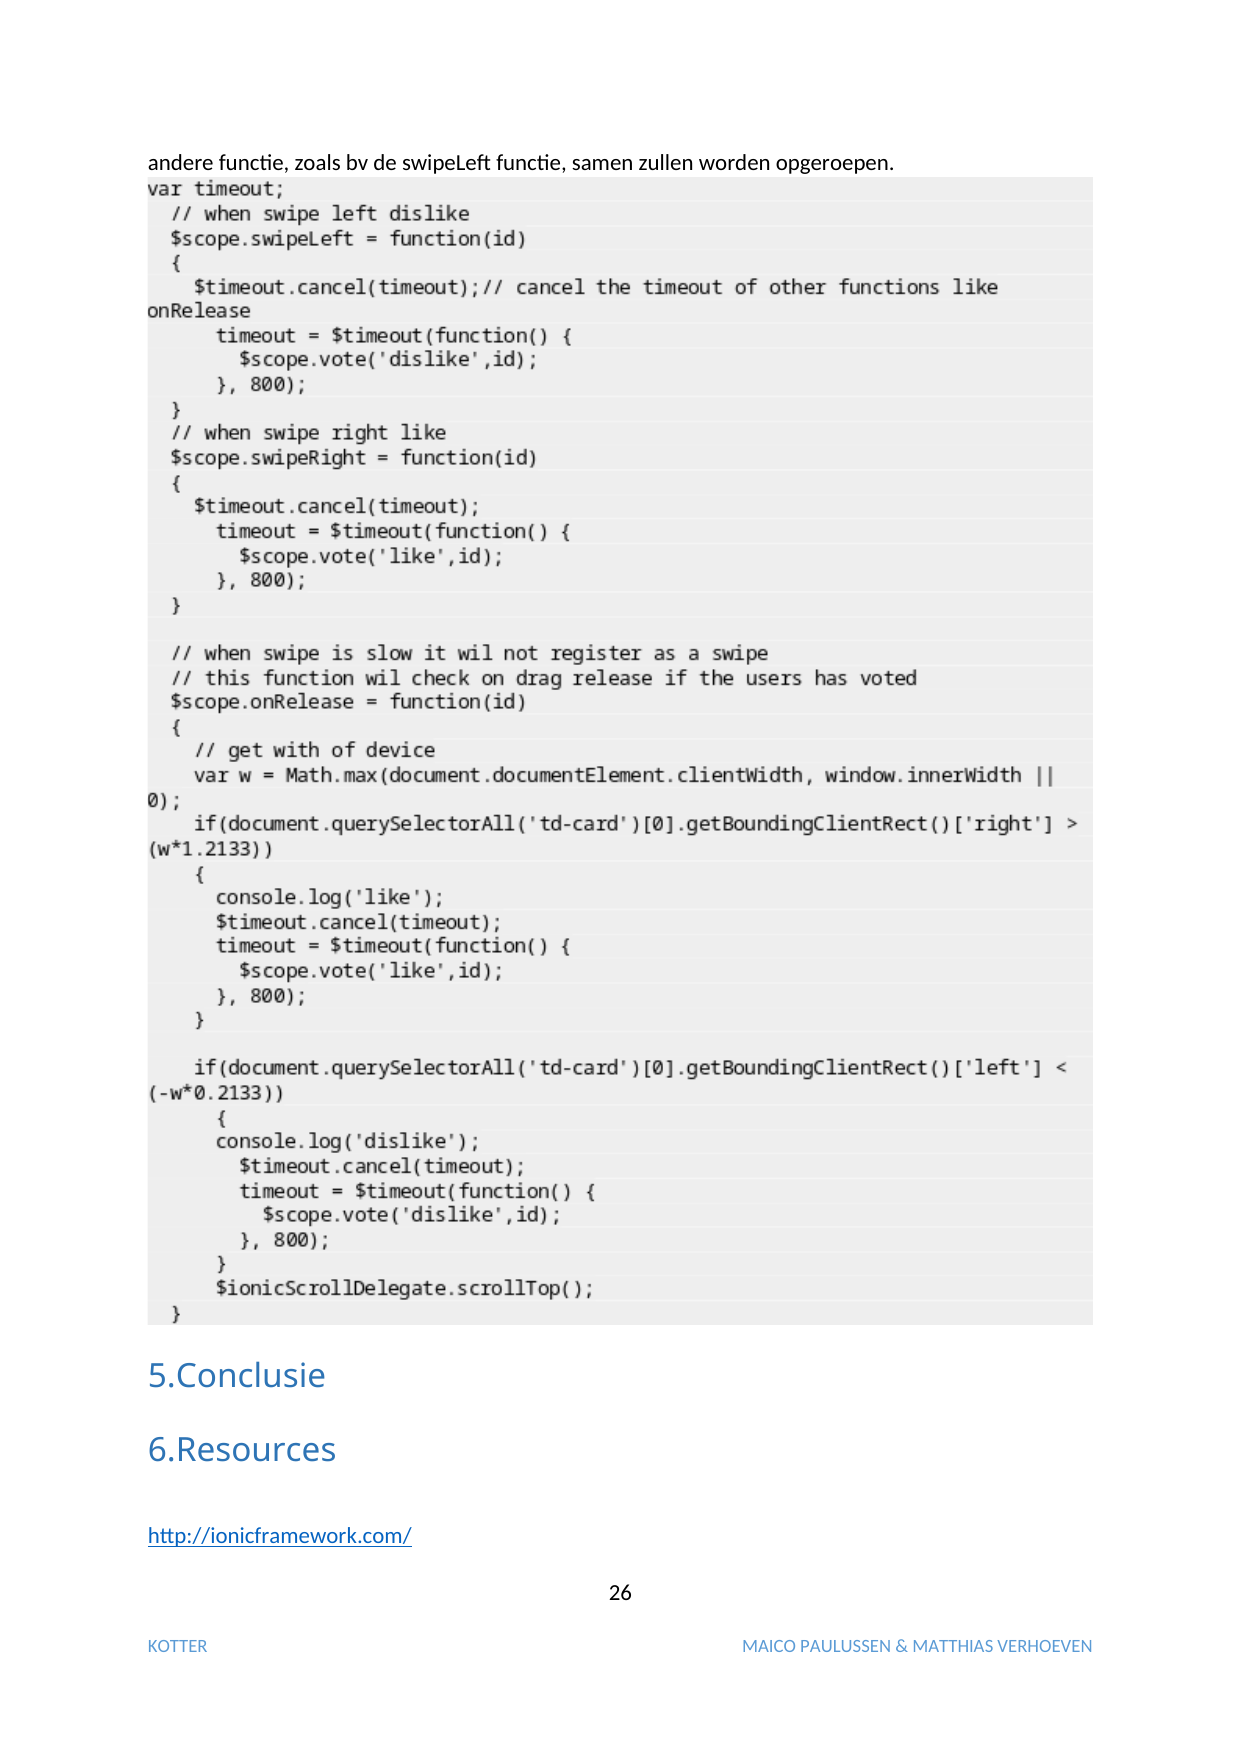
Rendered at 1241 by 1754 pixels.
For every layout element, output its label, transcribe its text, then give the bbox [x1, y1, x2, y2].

subtitle 6.Resources [148, 1426, 1093, 1471]
subtitle 5.Conclusie [148, 1352, 1093, 1397]
text http://ionicframework.com/ [148, 1522, 1093, 1550]
